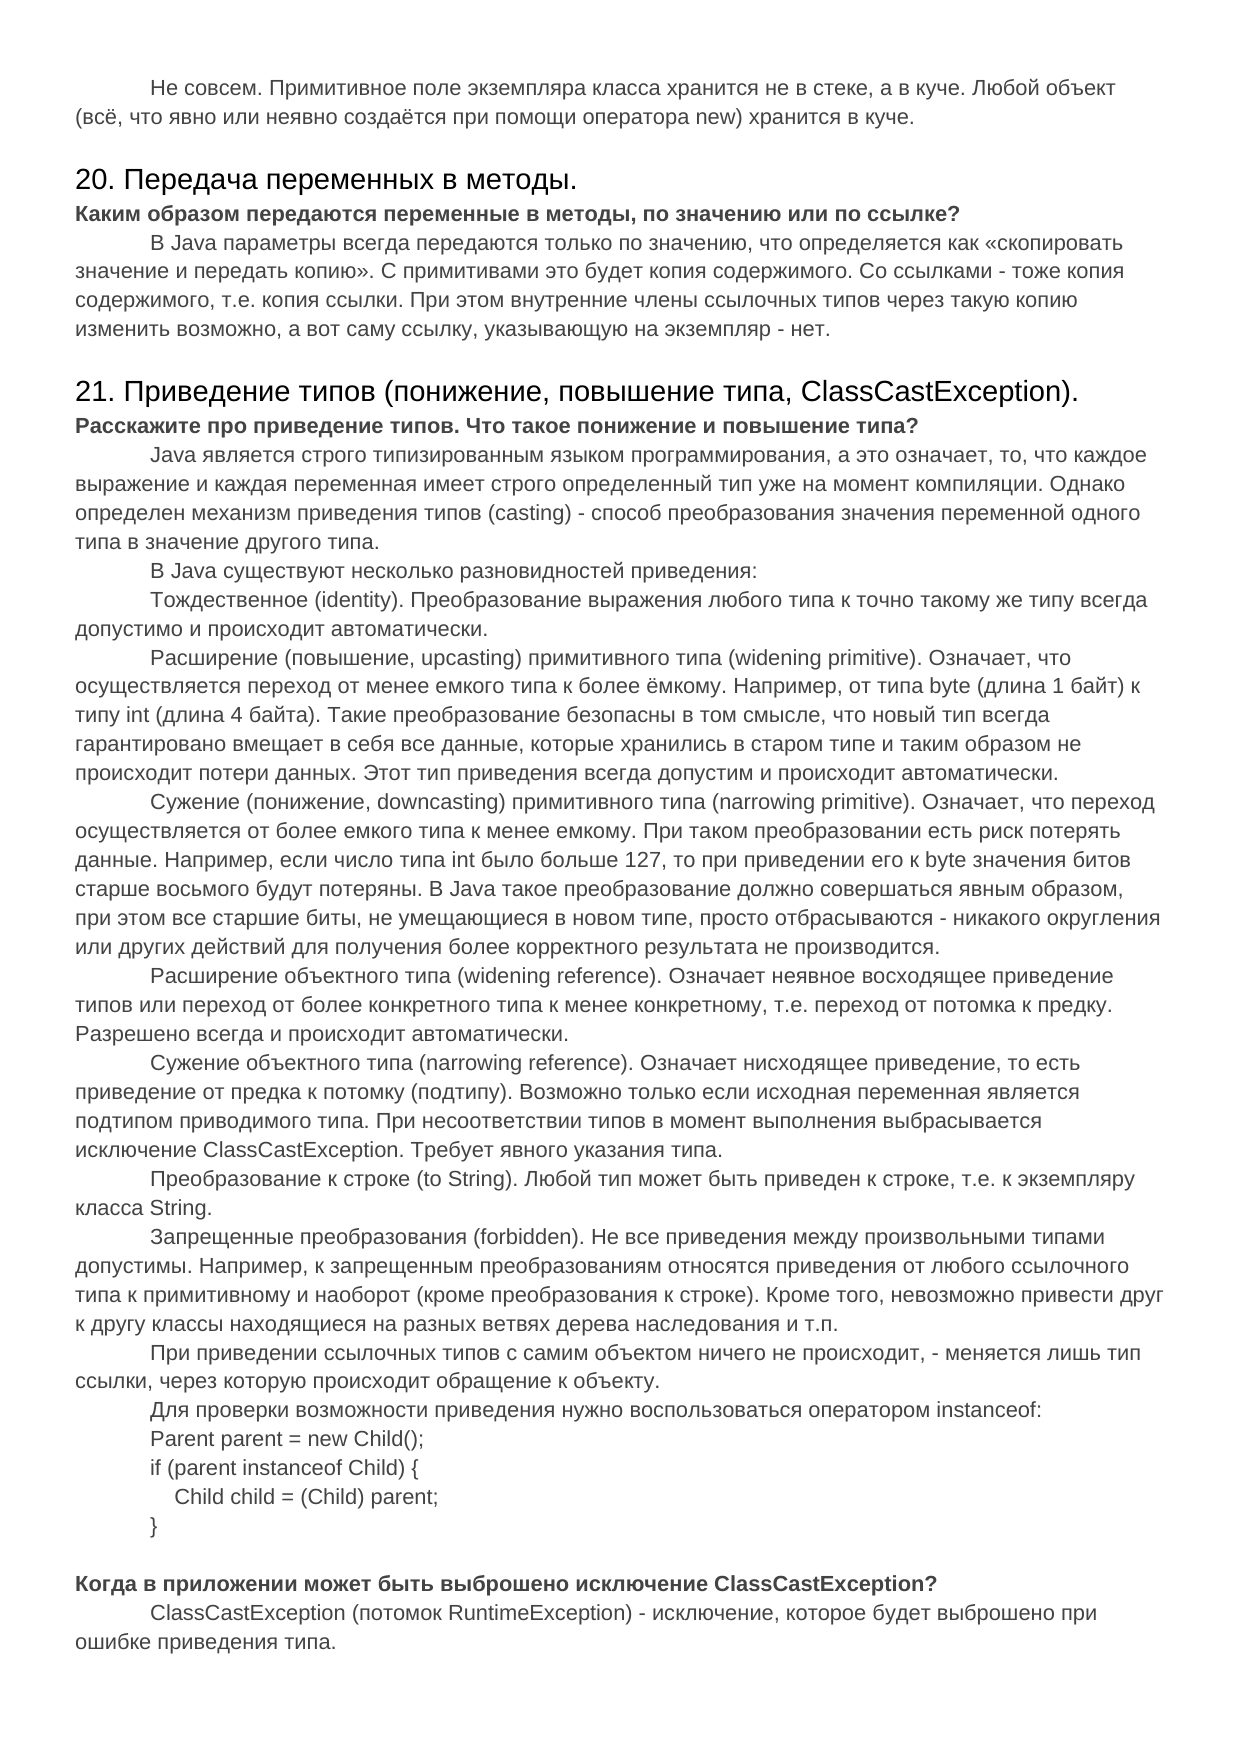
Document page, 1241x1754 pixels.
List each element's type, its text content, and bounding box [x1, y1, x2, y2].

text Сужение (понижение, downcasting) примитивного типа (narrowing primitive). Означает, что переход осуществляется от более емкого типа к менее емкому. При таком преобразовании есть риск потерять данные. Например, если число типа int было больше 127, то при приведении его к byte значения битов старше восьмого будут потеряны. В Java такое преобразование должно совершаться явным образом, при этом все старшие биты, не умещающиеся в новом типе, просто отбрасываются - никакого округления или других действий для получения более корректного результата не производится. [75, 789, 1165, 959]
text Расширение (повышение, upcasting) примитивного типа (widening primitive). Означает, что осуществляется переход от менее емкого типа к более ёмкому. Например, от типа byte (длина 1 байт) к типу int (длина 4 байта). Такие преобразование безопасны в том смысле, что новый тип всегда гарантировано вмещает в себя все данные, которые хранились в старом типе и таким образом не происходит потери данных. Этот тип приведения всегда допустим и происходит автоматически. [75, 644, 1165, 785]
text При приведении ссылочных типов с самим объектом ничего не происходит, - меняется лишь тип ссылки, через которую происходит обращение к объекту. [75, 1339, 1165, 1393]
text } [75, 1513, 1165, 1538]
text Java является строго типизированным языком программирования, а это означает, то, что каждое выражение и каждая переменная имеет строго определенный тип уже на момент компиляции. Однако определен механизм приведения типов (casting) - способ преобразования значения переменной одного типа в значение другого типа. [75, 442, 1165, 554]
text Child child = (Child) parent; [75, 1484, 1165, 1509]
text ClassCastException (потомок RuntimeException) - исключение, которое будет выброшено при ошибке приведения типа. [75, 1600, 1165, 1654]
text В Java существуют несколько разновидностей приведения: [75, 557, 1165, 583]
text Преобразование к строке (to String). Любой тип может быть приведен к строке, т.е. к экземпляру класса String. [75, 1166, 1165, 1220]
text Расскажите про приведение типов. Что такое понижение и повышение типа? [75, 413, 1165, 438]
text Parent parent = new Child(); [75, 1426, 1165, 1451]
text В Java параметры всегда передаются только по значению, что определяется как «скопировать значение и передать копию». С примитивами это будет копия содержимого. Со ссылками - тоже копия содержимого, т.е. копия ссылки. При этом внутренние члены ссылочных типов через такую копию изменить возможно, а вот саму ссылку, указывающую на экземпляр - нет. [75, 229, 1165, 341]
text if (parent instanceof Child) { [75, 1455, 1165, 1480]
text Тождественное (identity). Преобразование выражения любого типа к точно такому же типу всегда допустимо и происходит автоматически. [75, 586, 1165, 641]
text Каким образом передаются переменные в методы, по значению или по ссылке? [75, 200, 1165, 226]
text Сужение объектного типа (narrowing reference). Означает нисходящее приведение, то есть приведение от предка к потомку (подтипу). Возможно только если исходная переменная является подтипом приводимого типа. При несоответствии типов в момент выполнения выбрасывается исключение ClassCastException. Требует явного указания типа. [75, 1050, 1165, 1162]
text 21. Приведение типов (понижение, повышение типа, ClassCastException). [75, 374, 1165, 408]
text Расширение объектного типа (widening reference). Означает неявное восходящее приведение типов или переход от более конкретного типа к менее конкретному, т.е. переход от потомка к предку. Разрешено всегда и происходит автоматически. [75, 963, 1165, 1046]
text 20. Передача переменных в методы. [75, 162, 1165, 195]
text Когда в приложении может быть выброшено исключение ClassCastException? [75, 1571, 1165, 1596]
text Не совсем. Примитивное поле экземпляра класса хранится не в стеке, а в куче. Любой объект (всё, что явно или неявно создаётся при помощи оператора new) хранится в куче. [75, 75, 1165, 129]
text Для проверки возможности приведения нужно воспользоваться оператором instanceof: [75, 1397, 1165, 1422]
text Запрещенные преобразования (forbidden). Не все приведения между произвольными типами допустимы. Например, к запрещенным преобразованиям относятся приведения от любого ссылочного типа к примитивному и наоборот (кроме преобразования к строке). Кроме того, невозможно привести друг к другу классы находящиеся на разных ветвях дерева наследования и т.п. [75, 1223, 1165, 1336]
